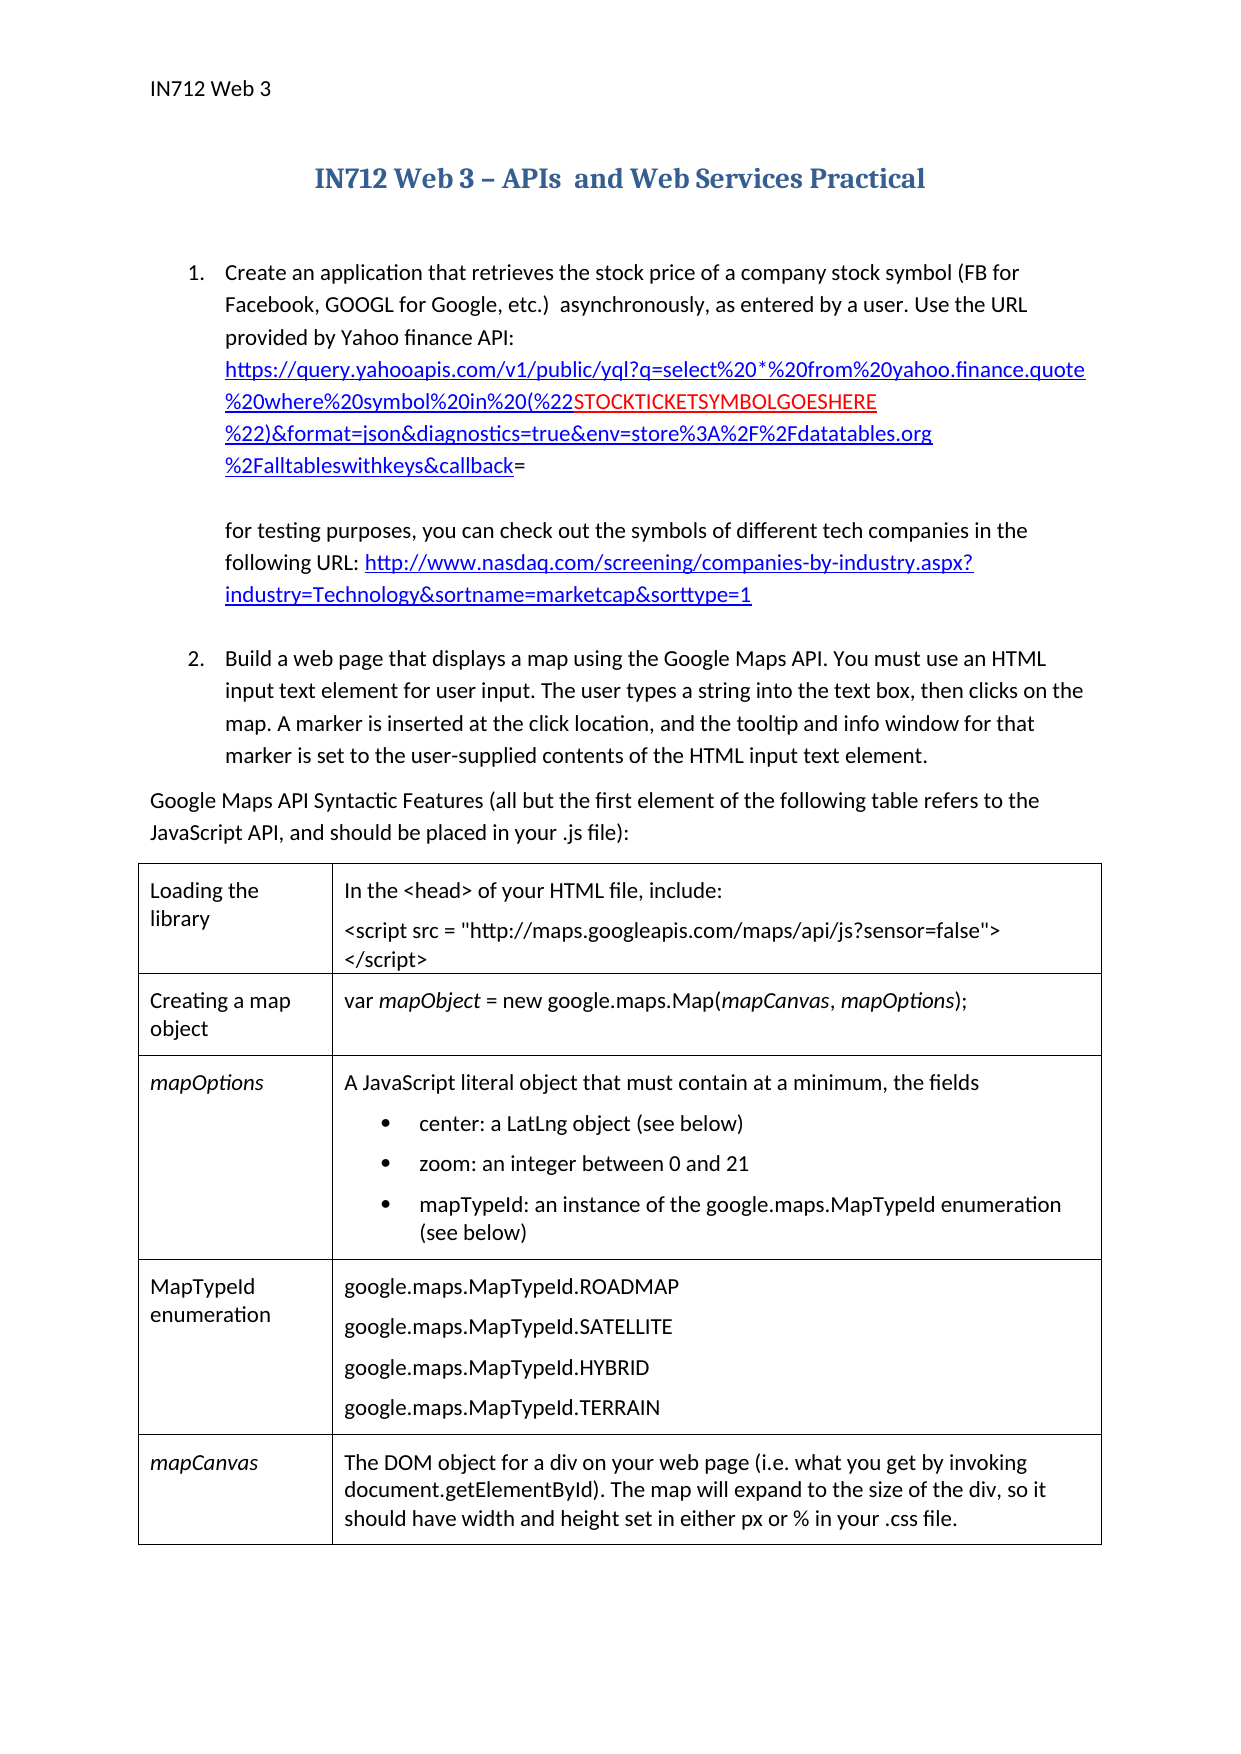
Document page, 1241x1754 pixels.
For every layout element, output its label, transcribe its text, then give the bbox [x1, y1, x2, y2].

subtitle IN712 Web 3 – APIs and Web Services Practical [150, 162, 1090, 196]
table_cell google.maps.MapTypeId.ROADMAP google.maps.MapTypeId.SATELLITE google.maps.MapTypeId.HYBRID google.maps.MapTypeId.TERRAIN [333, 1260, 1101, 1434]
list Build a web page that displays a map using the Google Maps API. You must use an HTML input text element for user input. The user types a string into the text box, then clicks on the map. A marker is inserted at the click location, and the tooltip and info window for that marker is set to the user-supplied contents of the HTML input text element. [187, 644, 1090, 769]
list Create an application that retrieves the stock price of a company stock symbol (FB for Facebook, GOOGL for Google, etc.) asynchronously, as entered by a user. Use the URL provided by Yahoo finance API: [187, 258, 1090, 351]
table_cell Creating a map object [139, 974, 332, 1055]
text Google Maps API Syntactic Features (all but the first element of the following table refers to the JavaScript API, and should be placed in your .js file): [150, 786, 1090, 846]
table_cell A JavaScript literal object that must contain at a minimum, the fields center: a LatLng object (see below) zoom: an integer between 0 and 21 mapTypeId: an instance of the google.maps.MapTypeId enumeration (see below) [333, 1056, 1101, 1258]
table_cell MapTypeId enumeration [139, 1260, 332, 1434]
table_header In the <head> of your HTML file, include: <script src = "http://maps.googleapis.com/maps/api/js?sensor=false"> </script> [333, 864, 1101, 973]
table_cell The DOM object for a div on your web page (i.e. what you get by invoking document.getElementById). The map will expand to the size of the div, so it should have width and height set in either px or % in your .css file. [333, 1435, 1101, 1544]
list https://query.yahooapis.com/v1/public/yql?q=select%20*%20from%20yahoo.finance.quote%20where%20symbol%20in%20(%22STOCKTICKETSYMBOLGOESHERE%22)&format=json&diagnostics=true&env=store%3A%2F%2Fdatatables.org%2Falltableswithkeys&callback= [225, 355, 1090, 479]
table_cell mapOptions [139, 1056, 332, 1258]
table_cell var mapObject = new google.maps.Map(mapCanvas, mapOptions); [333, 974, 1101, 1055]
table_header Loading the library [139, 864, 332, 973]
list for testing purposes, you can check out the symbols of different tech companies in the following URL: http://www.nasdaq.com/screening/companies-by-industry.aspx?industry=Technology&sortname=marketcap&sorttype=1 [225, 516, 1090, 608]
table_cell mapCanvas [139, 1435, 332, 1544]
